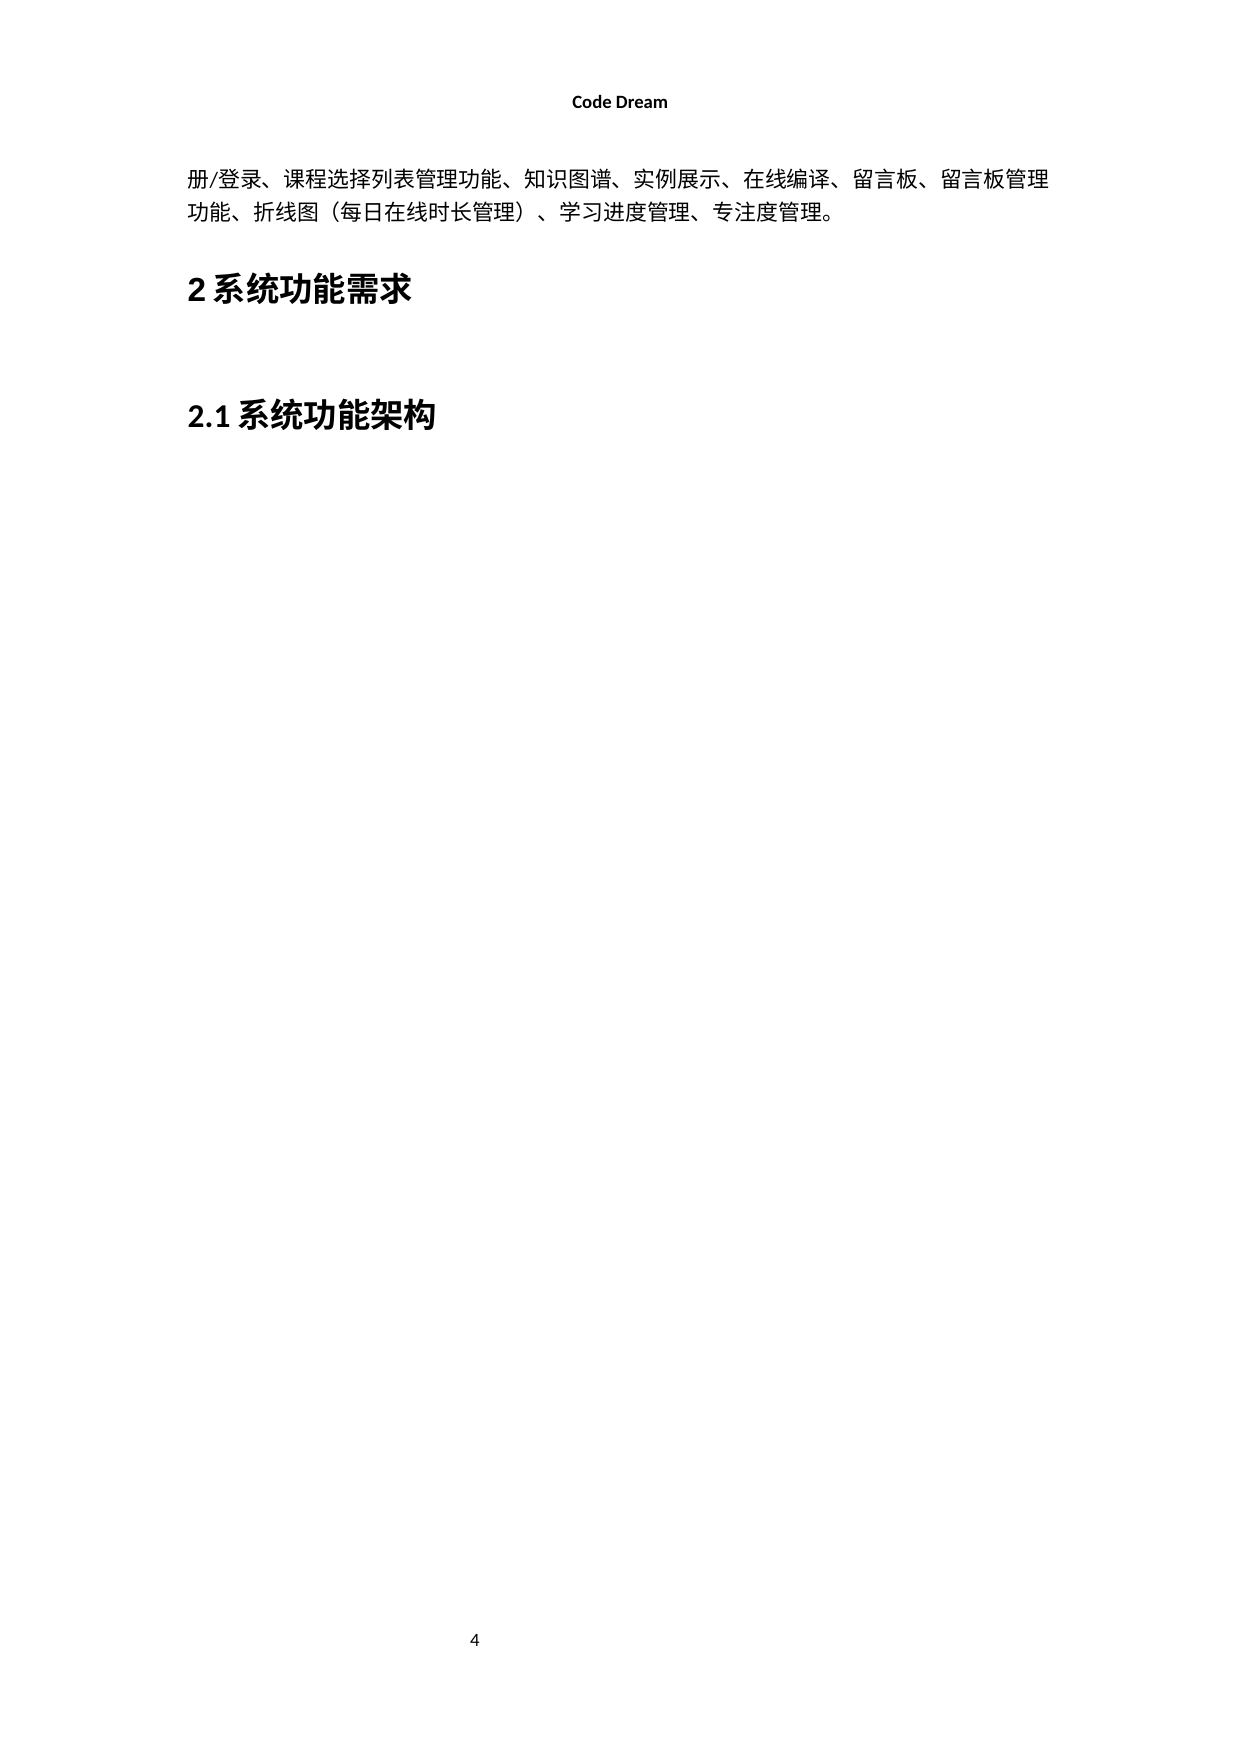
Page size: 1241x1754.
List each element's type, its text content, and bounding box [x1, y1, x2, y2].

subtitle 2系统功能需求 [187, 254, 1053, 319]
subtitle 2.1系统功能架构 [187, 381, 1053, 446]
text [187, 162, 1053, 227]
